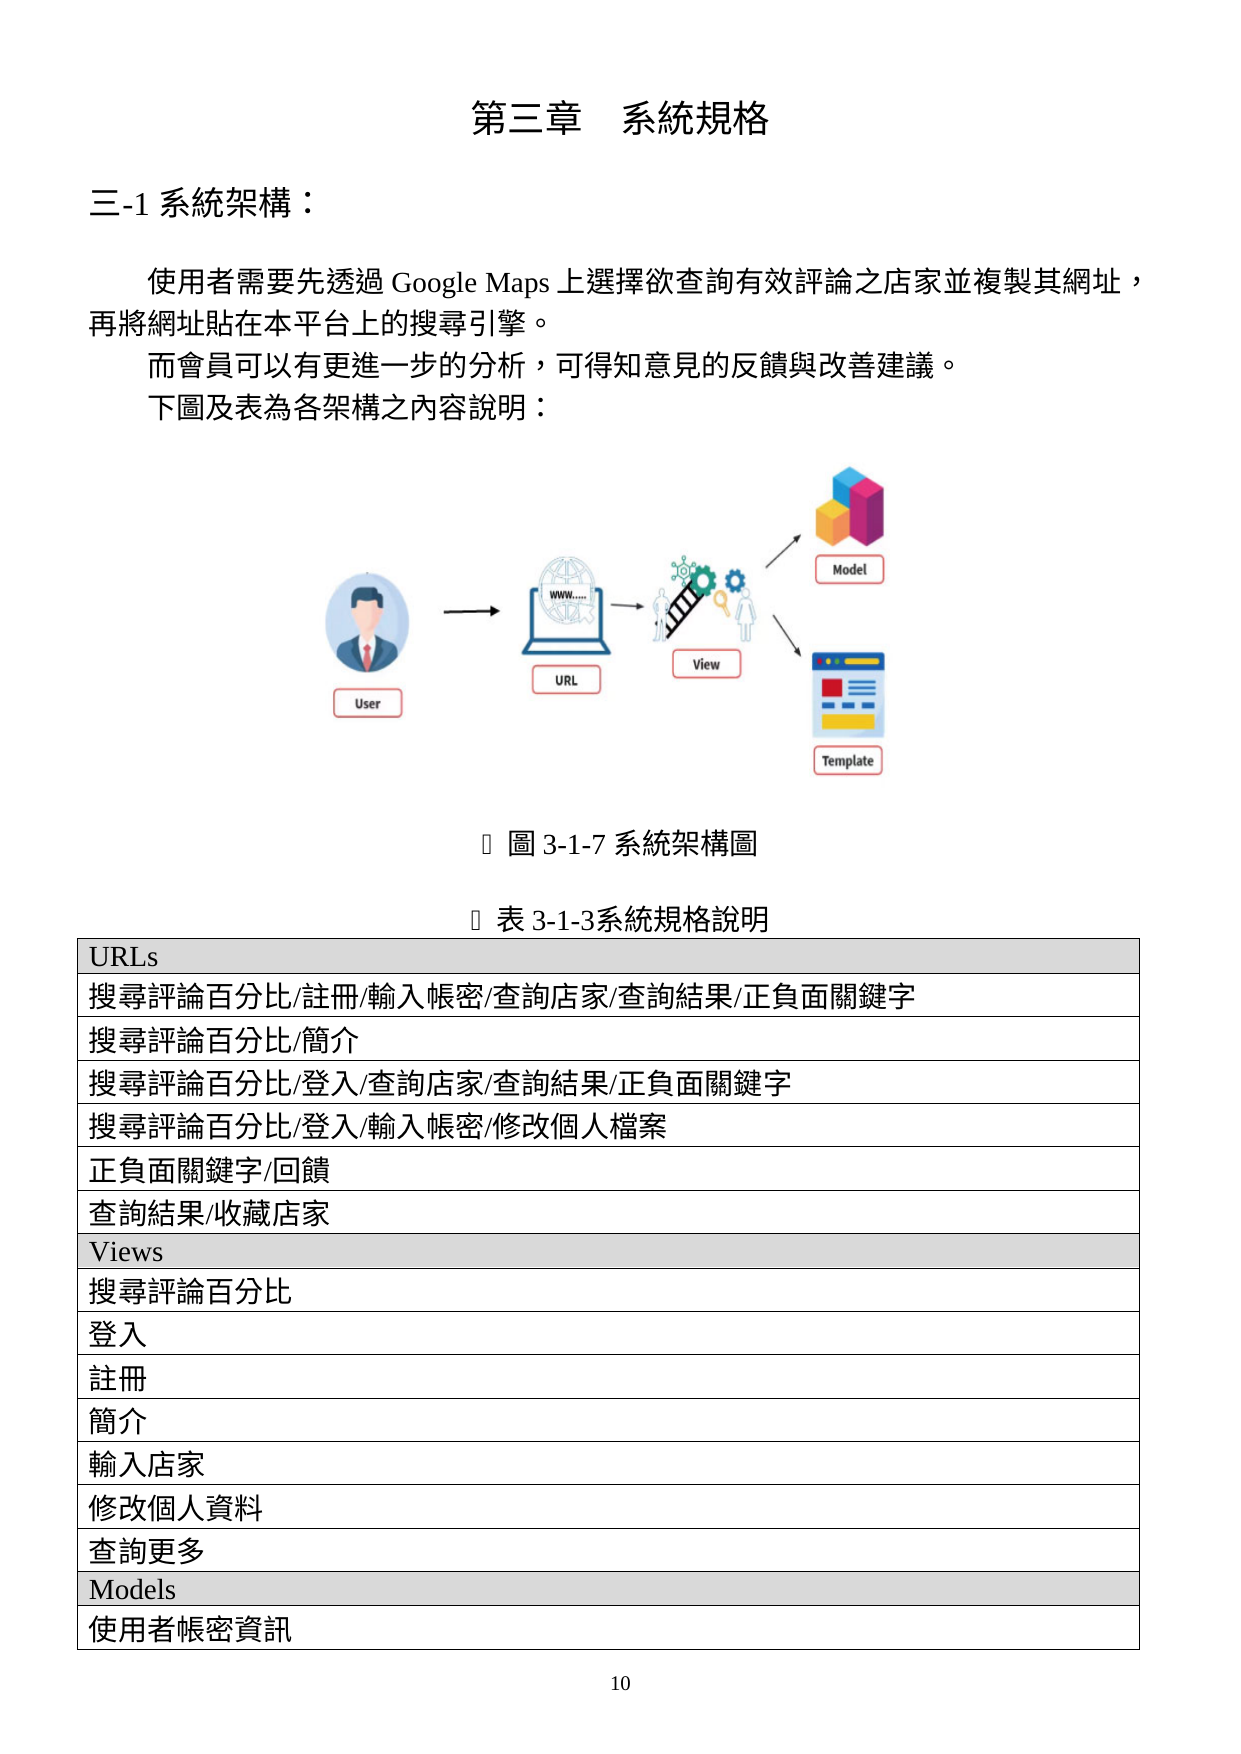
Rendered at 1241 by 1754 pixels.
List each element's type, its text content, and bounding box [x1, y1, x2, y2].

text 下圖及表為各架構之內容說明： [89, 385, 1152, 427]
text 使用者需要先透過Google Maps上選擇欲查詢有效評論之店家並複製其網址，再將網址貼在本平台上的搜尋引擎。 [89, 258, 1152, 343]
picture [196, 427, 1045, 821]
table_cell 登入 [78, 1312, 1139, 1354]
table_cell 搜尋評論百分比/簡介 [78, 1017, 1139, 1059]
table_cell 修改個人資料 [78, 1485, 1139, 1527]
table_cell 簡介 [78, 1399, 1139, 1441]
subtitle 系統規格 [89, 89, 1152, 143]
table_cell 搜尋評論百分比/登入/輸入帳密/修改個人檔案 [78, 1104, 1139, 1146]
table_cell Views [78, 1234, 1139, 1267]
table_cell 輸入店家 [78, 1442, 1139, 1484]
table_cell 查詢更多 [78, 1529, 1139, 1571]
table_cell Models [78, 1572, 1139, 1605]
table_cell 查詢結果/收藏店家 [78, 1191, 1139, 1233]
subtitle 系統架構： [89, 176, 1152, 225]
table_header URLs [78, 939, 1139, 973]
table_cell 註冊 [78, 1355, 1139, 1397]
text 而會員可以有更進一步的分析，可得知意見的反饋與改善建議。 [89, 343, 1152, 385]
table_cell 使用者帳密資訊 [78, 1606, 1139, 1649]
table_cell 正負面關鍵字/回饋 [78, 1147, 1139, 1189]
table_cell 搜尋評論百分比 [78, 1269, 1139, 1311]
table_cell 搜尋評論百分比/登入/查詢店家/查詢結果/正負面關鍵字 [78, 1061, 1139, 1103]
table_cell 搜尋評論百分比/註冊/輸入帳密/查詢店家/查詢結果/正負面關鍵字 [78, 974, 1139, 1016]
